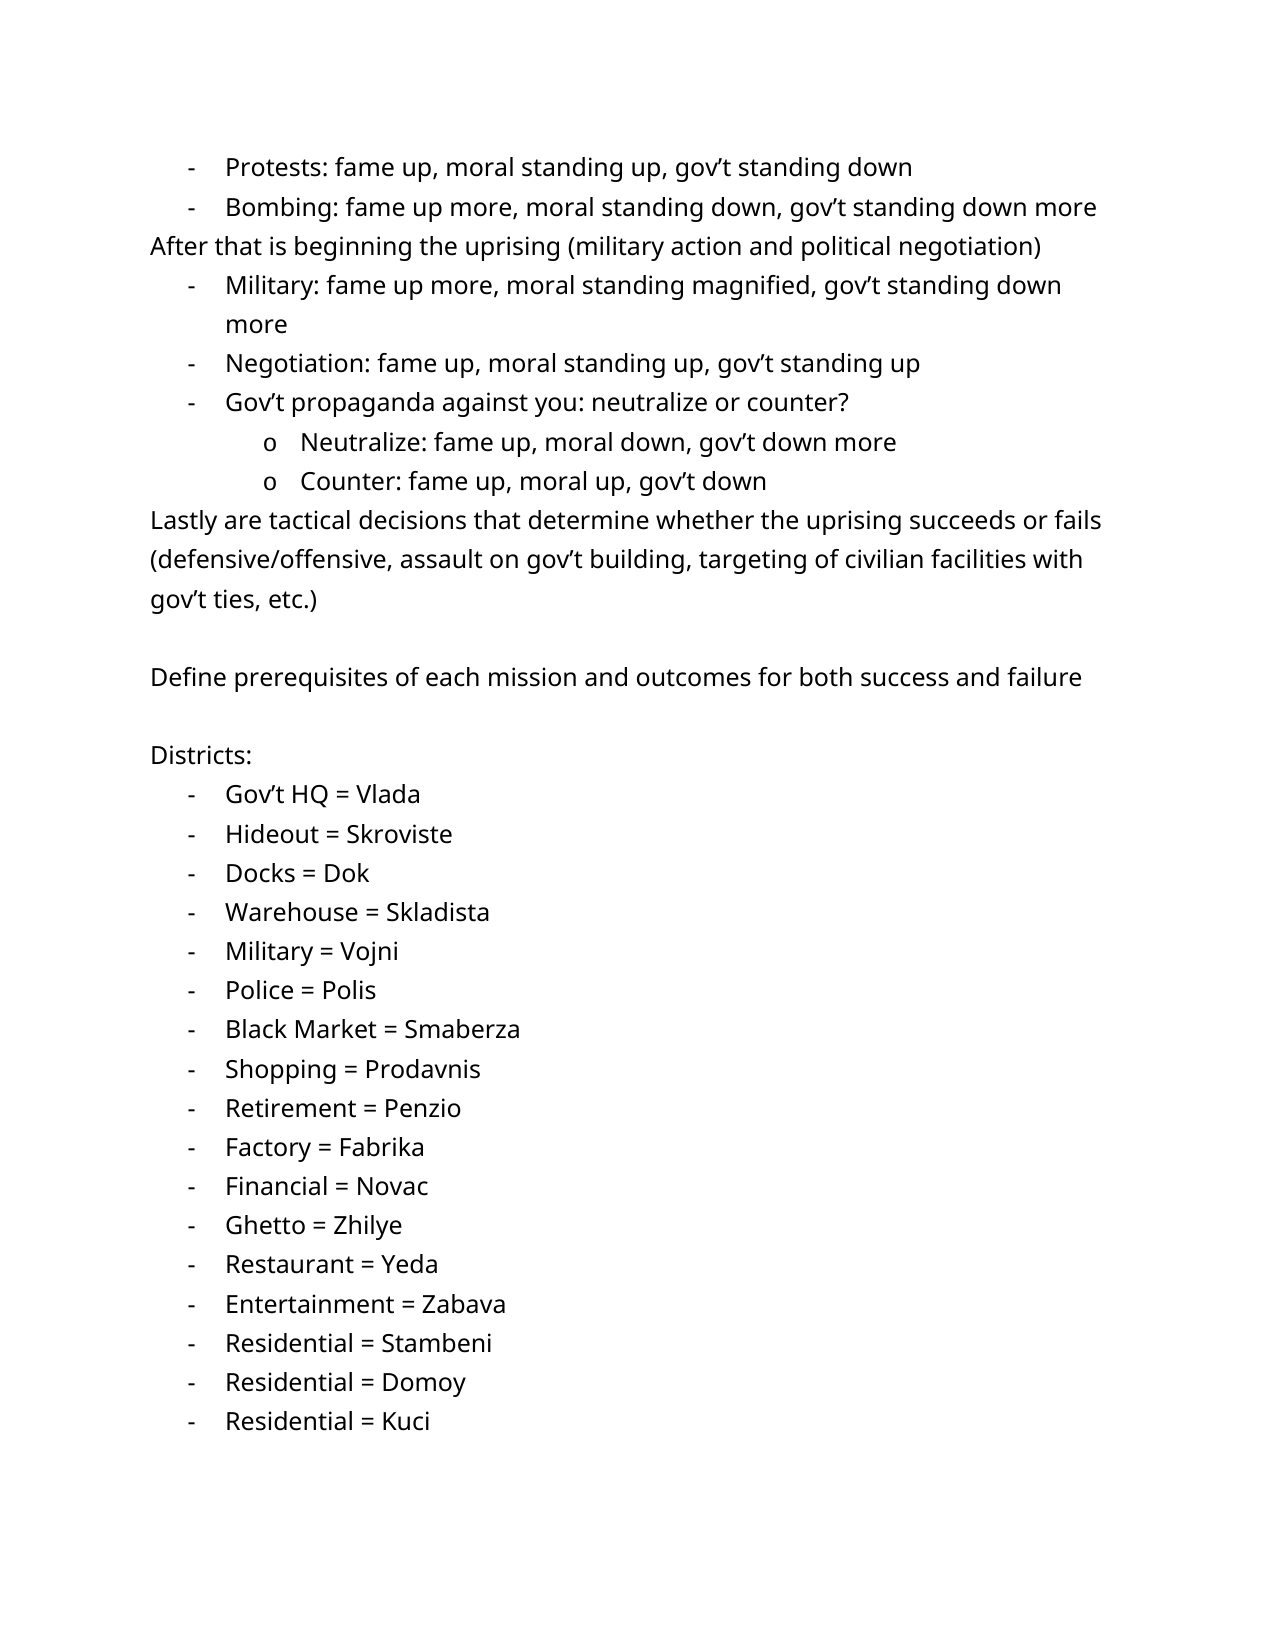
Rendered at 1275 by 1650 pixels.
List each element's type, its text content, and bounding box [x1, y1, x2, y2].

text Define prerequisites of each mission and outcomes for both success and failure [150, 659, 1125, 694]
list Financial = Novac [187, 1169, 1125, 1203]
list Residential = Stambeni [187, 1325, 1125, 1359]
list Negotiation: fame up, moral standing up, gov’t standing up [187, 346, 1125, 380]
list Black Market = Smaberza [187, 1012, 1125, 1046]
text After that is beginning the uprising (military action and political negotiation) [150, 228, 1125, 262]
list Military = Vojni [187, 934, 1125, 968]
text Lastly are tactical decisions that determine whether the uprising succeeds or fails (defensive/offensive, assault on gov’t building, targeting of civilian facilities with gov’t ties, etc.) [150, 503, 1125, 615]
list Protests: fame up, moral standing up, gov’t standing down [187, 150, 1125, 184]
list Residential = Kuci [187, 1404, 1125, 1438]
list Retirement = Penzio [187, 1090, 1125, 1124]
list Police = Polis [187, 973, 1125, 1007]
text Districts: [150, 738, 1125, 772]
list Military: fame up more, moral standing magnified, gov’t standing down more [187, 267, 1125, 341]
list Residential = Domoy [187, 1364, 1125, 1399]
list Gov’t propaganda against you: neutralize or counter? [187, 385, 1125, 419]
list Neutralize: fame up, moral down, gov’t down more [262, 424, 1125, 458]
list Bombing: fame up more, moral standing down, gov’t standing down more [187, 189, 1125, 223]
list Warehouse = Skladista [187, 894, 1125, 929]
list Shopping = Prodavnis [187, 1051, 1125, 1085]
list Ghetto = Zhilye [187, 1208, 1125, 1242]
list Counter: fame up, moral up, gov’t down [262, 463, 1125, 498]
list Entertainment = Zabava [187, 1286, 1125, 1320]
list Factory = Fabrika [187, 1129, 1125, 1164]
list Gov’t HQ = Vlada [187, 777, 1125, 811]
list Docks = Dok [187, 855, 1125, 889]
list Hideout = Skroviste [187, 816, 1125, 850]
list Restaurant = Yeda [187, 1247, 1125, 1281]
